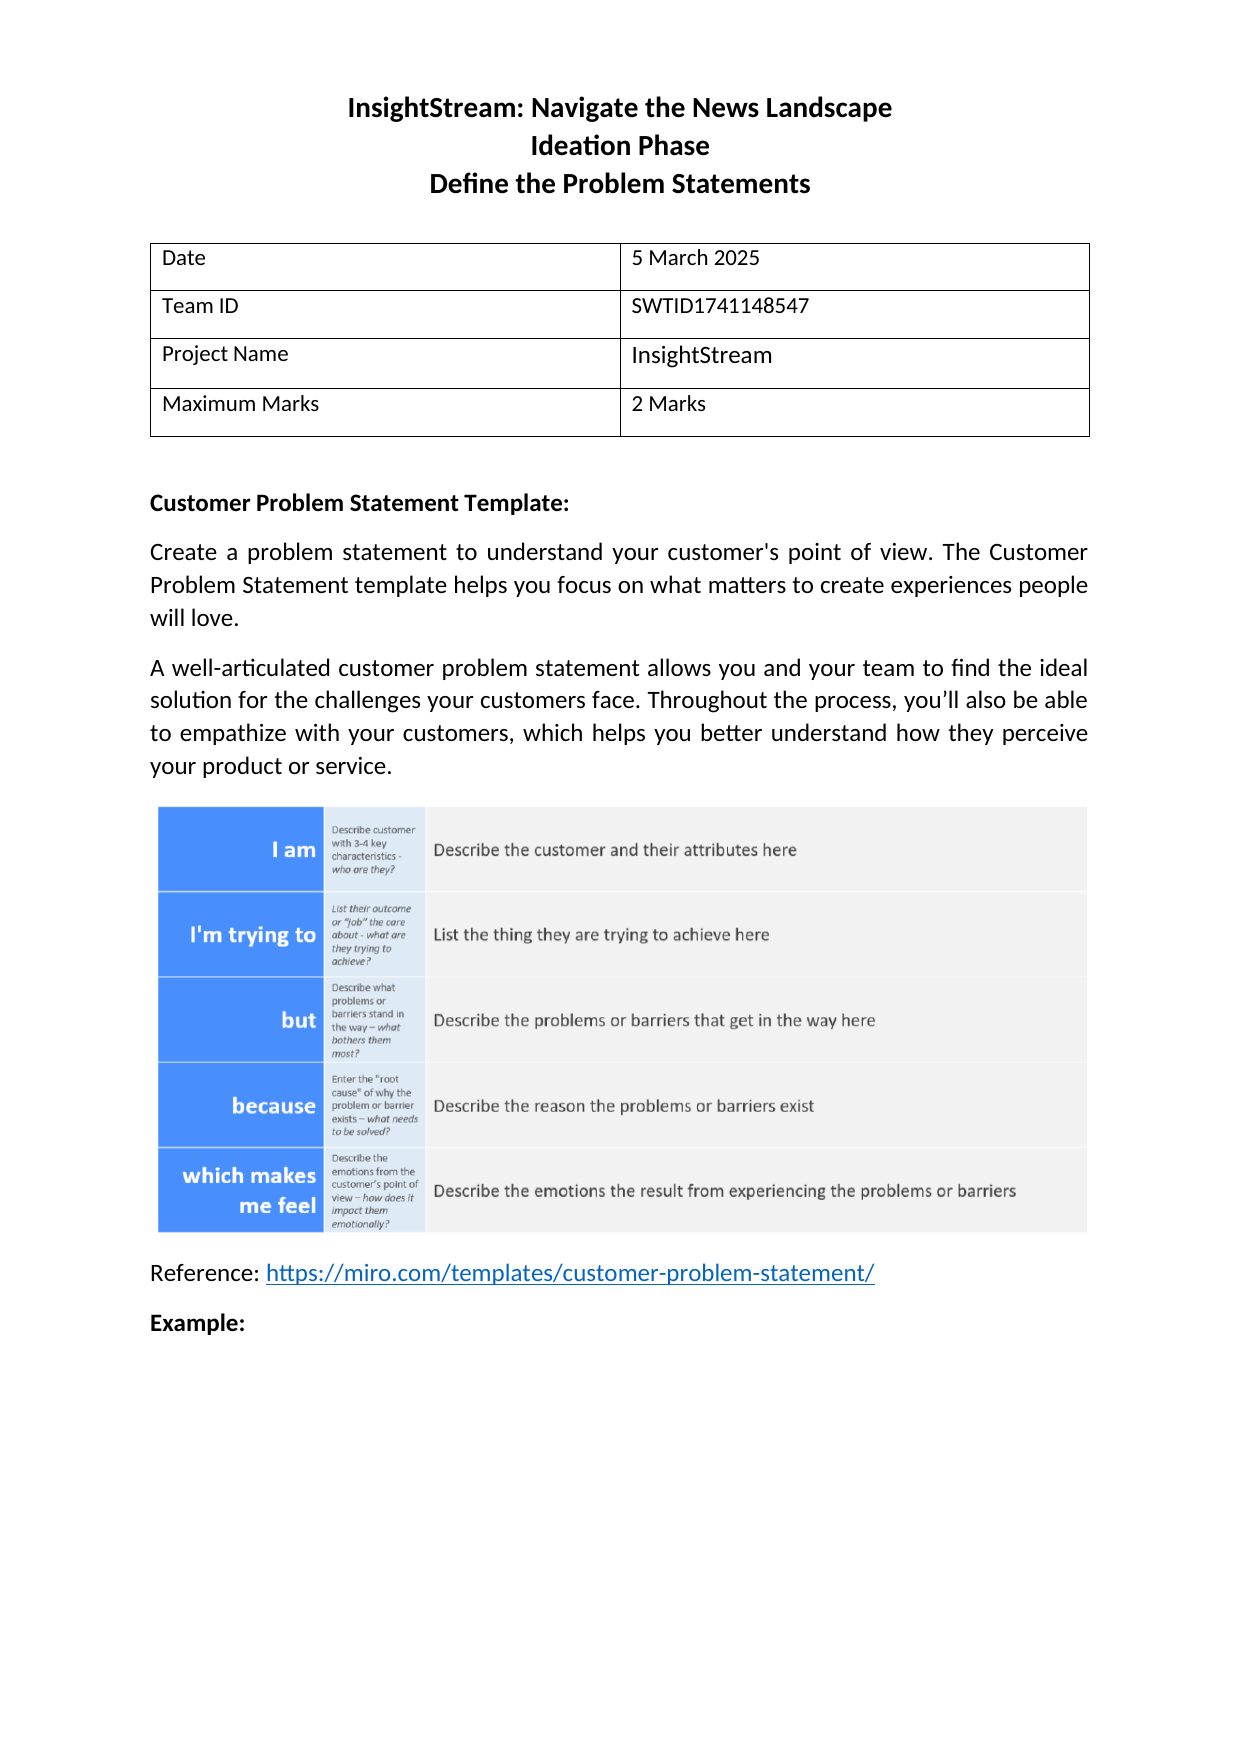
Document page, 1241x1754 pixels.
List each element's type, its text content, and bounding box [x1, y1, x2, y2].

table_cell Maximum Marks [151, 389, 620, 436]
table_cell InsightStream [621, 339, 1089, 388]
table_header Date [151, 244, 620, 290]
table_cell Project Name [151, 339, 620, 388]
table_cell 2 Marks [621, 389, 1089, 436]
text Example: [150, 1307, 1090, 1338]
text Define the Problem Statements [150, 166, 1090, 201]
text Create a problem statement to understand your customer's point of view. The Customer Problem Statement template helps you focus on what matters to create experiences people will love. [150, 536, 1090, 633]
table_header 5 March 2025 [621, 244, 1089, 290]
picture [150, 800, 1091, 1239]
table_cell SWTID1741148547 [621, 291, 1089, 338]
text Ideation Phase [150, 127, 1090, 163]
text InsightStream: Navigate the News Landscape [150, 89, 1090, 124]
text A well-articulated customer problem statement allows you and your team to find the ideal solution for the challenges your customers face. Throughout the process, you’ll also be able to empathize with your customers, which helps you better understand how they perceive your product or service. [150, 652, 1090, 781]
text Customer Problem Statement Template: [150, 487, 1090, 517]
text Reference: https://miro.com/templates/customer-problem-statement/ [150, 1257, 1090, 1288]
table_cell Team ID [151, 291, 620, 338]
